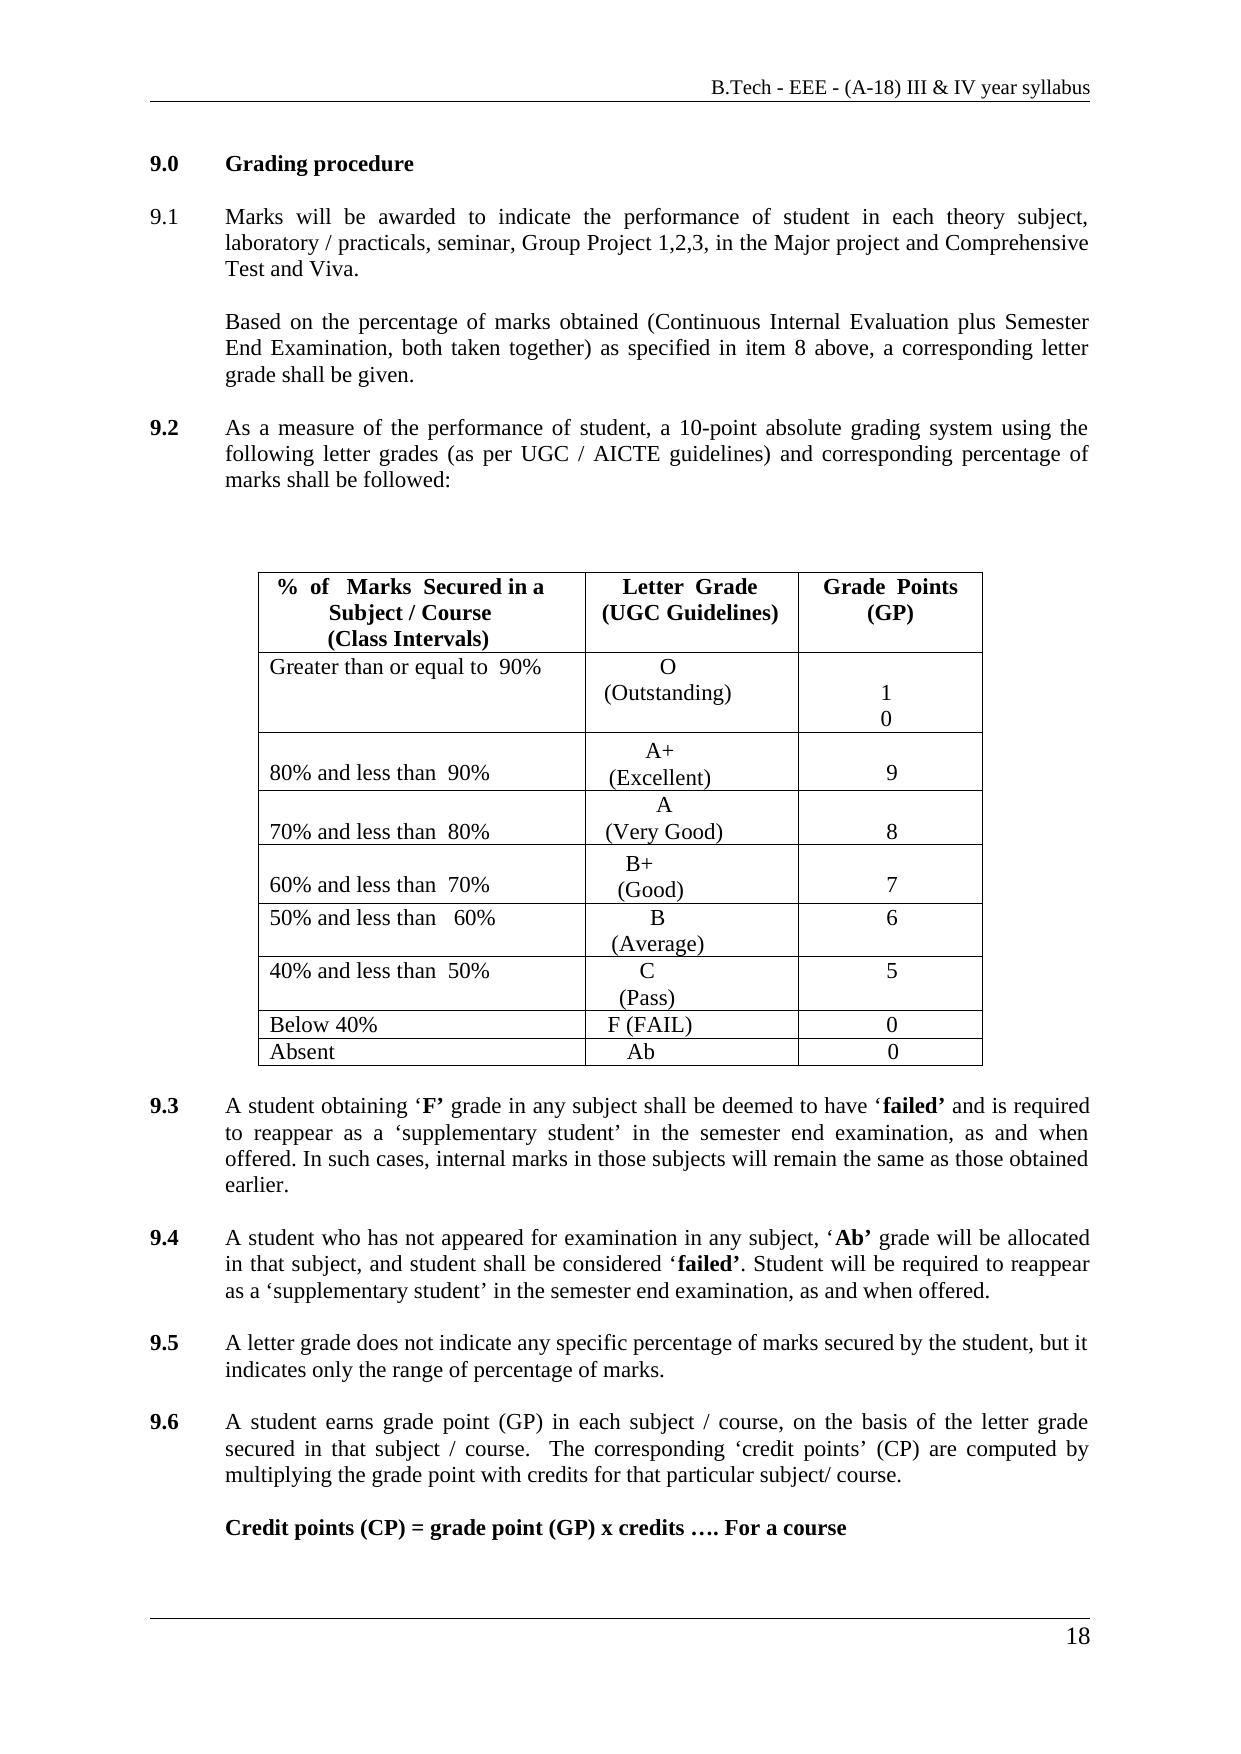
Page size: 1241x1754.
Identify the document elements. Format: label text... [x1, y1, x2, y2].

table_cell 0 [799, 1011, 982, 1037]
table_cell 50% and less than 60% [259, 904, 585, 956]
text 9.0 Grading procedure [150, 150, 1090, 176]
table_cell O (Outstanding) [586, 653, 798, 732]
table_cell A (Very Good) [586, 791, 798, 844]
table_cell Greater than or equal to 90% [259, 653, 585, 732]
text 9.3 A student obtaining ‘F’ grade in any subject shall be deemed to have ‘failed’ and is required to reappear as a ‘supplementary student’ in the semester end examination, as and when offered. In such cases, internal marks in those subjects will remain the same as those obtained earlier. [150, 1092, 1090, 1198]
table_cell B (Average) [586, 904, 798, 956]
table_cell 9 [799, 733, 982, 790]
table_cell Below 40% [259, 1011, 585, 1037]
table_header Letter Grade (UGC Guidelines) [586, 573, 798, 652]
text 9.4 A student who has not appeared for examination in any subject, ‘Ab’ grade will be allocated in that subject, and student shall be considered ‘failed’. Student will be required to reappear as a ‘supplementary student’ in the semester end examination, as and when offered. [150, 1224, 1090, 1303]
table_cell Absent [259, 1039, 585, 1065]
table_cell 40% and less than 50% [259, 957, 585, 1010]
table_cell 60% and less than 70% [259, 845, 585, 902]
table_cell Ab [586, 1039, 798, 1065]
table_header Grade Points (GP) [799, 573, 982, 652]
text 9.6 A student earns grade point (GP) in each subject / course, on the basis of the letter grade secured in that subject / course. The corresponding ‘credit points’ (CP) are computed by multiplying the grade point with credits for that particular subject/ course. [150, 1408, 1090, 1487]
text Based on the percentage of marks obtained (Continuous Internal Evaluation plus Semester End Examination, both taken together) as specified in item 8 above, a corresponding letter grade shall be given. [150, 308, 1090, 387]
table_cell 10 [799, 653, 982, 732]
table_cell 5 [799, 957, 982, 1010]
text 9.5 A letter grade does not indicate any specific percentage of marks secured by the student, but it indicates only the range of percentage of marks. [150, 1329, 1090, 1382]
table_cell 6 [799, 904, 982, 956]
table_cell 8 [799, 791, 982, 844]
text 9.2 As a measure of the performance of student, a 10-point absolute grading system using the following letter grades (as per UGC / AICTE guidelines) and corresponding percentage of marks shall be followed: [150, 413, 1090, 493]
table_cell 0 [799, 1039, 982, 1065]
table_cell 70% and less than 80% [259, 791, 585, 844]
table_cell B+ (Good) [586, 845, 798, 902]
table_cell F (FAIL) [586, 1011, 798, 1037]
text 9.1 Marks will be awarded to indicate the performance of student in each theory subject, laboratory / practicals, seminar, Group Project 1,2,3, in the Major project and Comprehensive Test and Viva. [150, 203, 1090, 282]
table_header % of Marks Secured in a Subject / Course (Class Intervals) [259, 573, 585, 652]
table_cell C (Pass) [586, 957, 798, 1010]
text Credit points (CP) = grade point (GP) x credits …. For a course [150, 1514, 1090, 1540]
table_cell 80% and less than 90% [259, 733, 585, 790]
table_cell A+ (Excellent) [586, 733, 798, 790]
table_cell 7 [799, 845, 982, 902]
